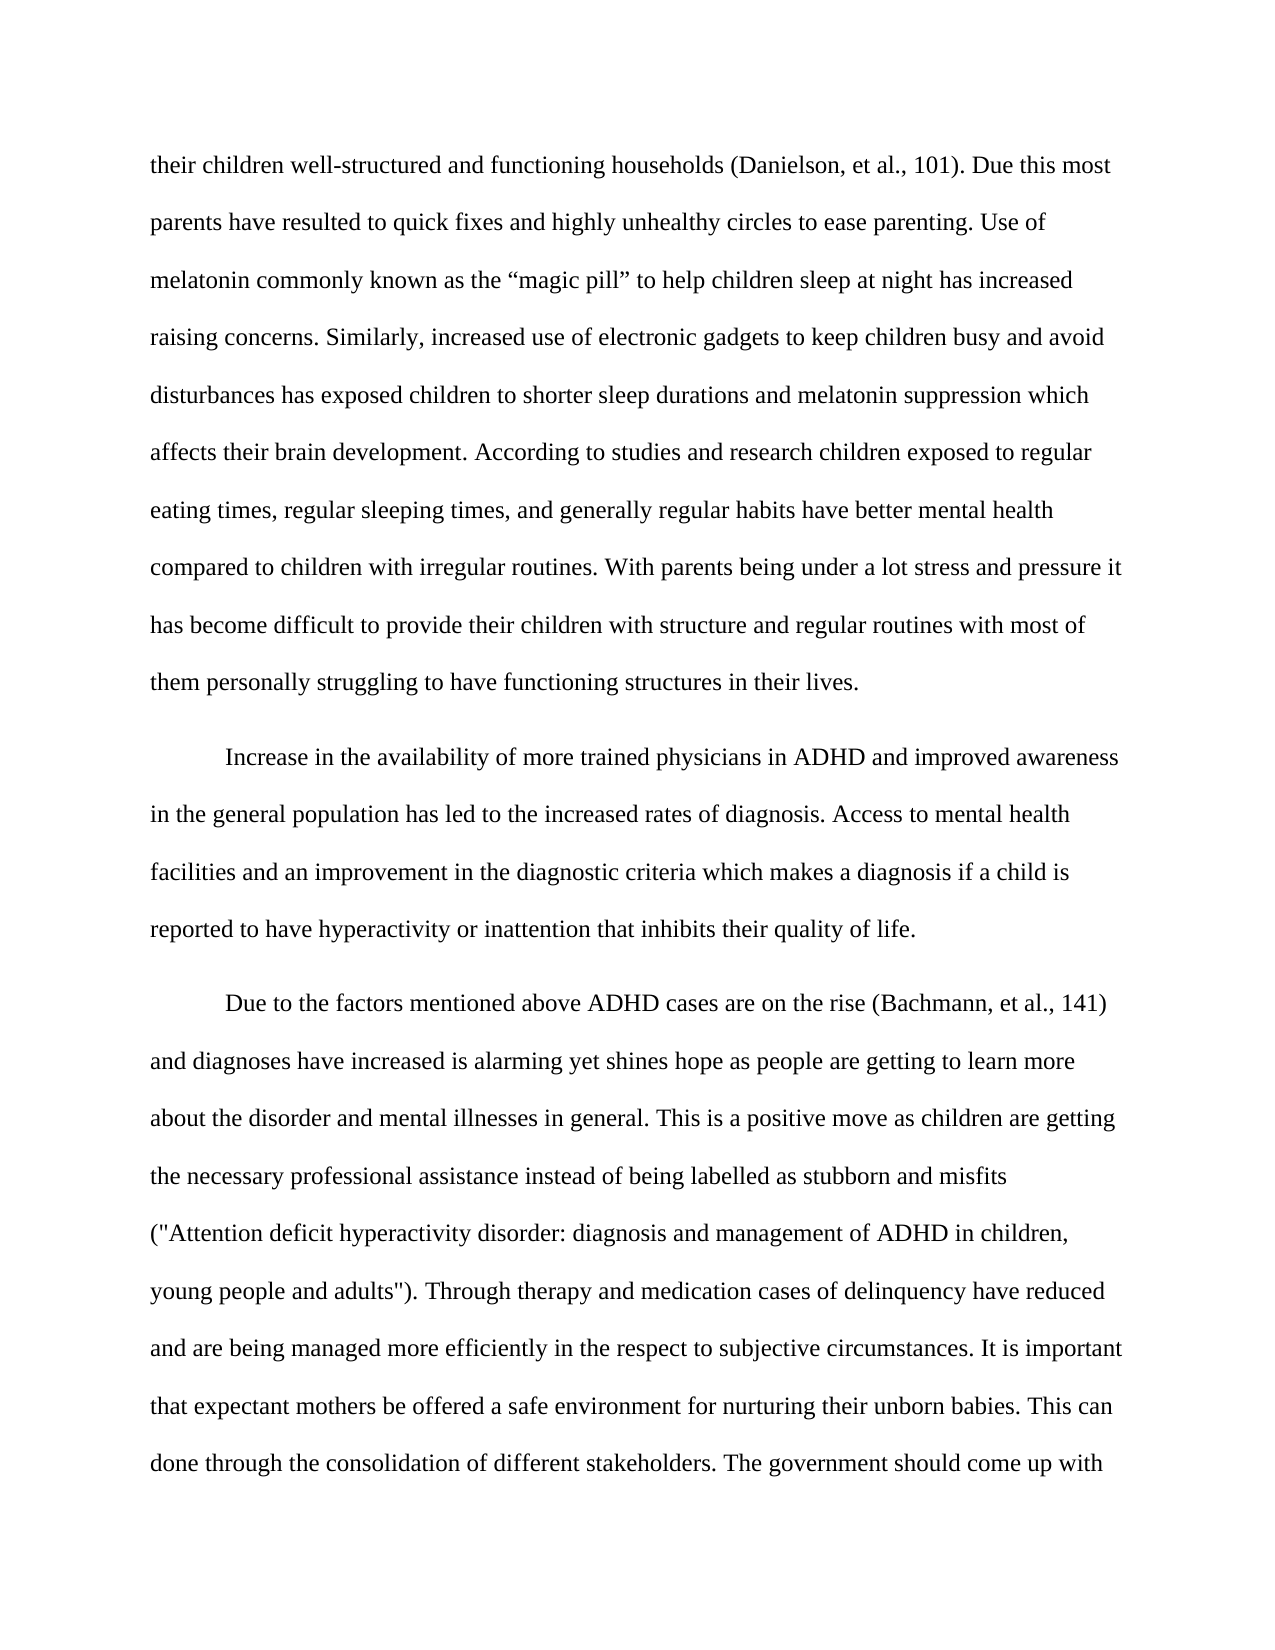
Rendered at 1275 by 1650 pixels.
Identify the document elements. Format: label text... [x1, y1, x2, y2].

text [150, 988, 1125, 1477]
text Increase in the availability of more trained physicians in ADHD and improved awareness in the general population has led to the increased rates of diagnosis. Access to mental health facilities and an improvement in the diagnostic criteria which makes a diagnosis if a child is reported to have hyperactivity or inattention that inhibits their quality of life. [150, 742, 1125, 943]
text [150, 150, 1125, 696]
